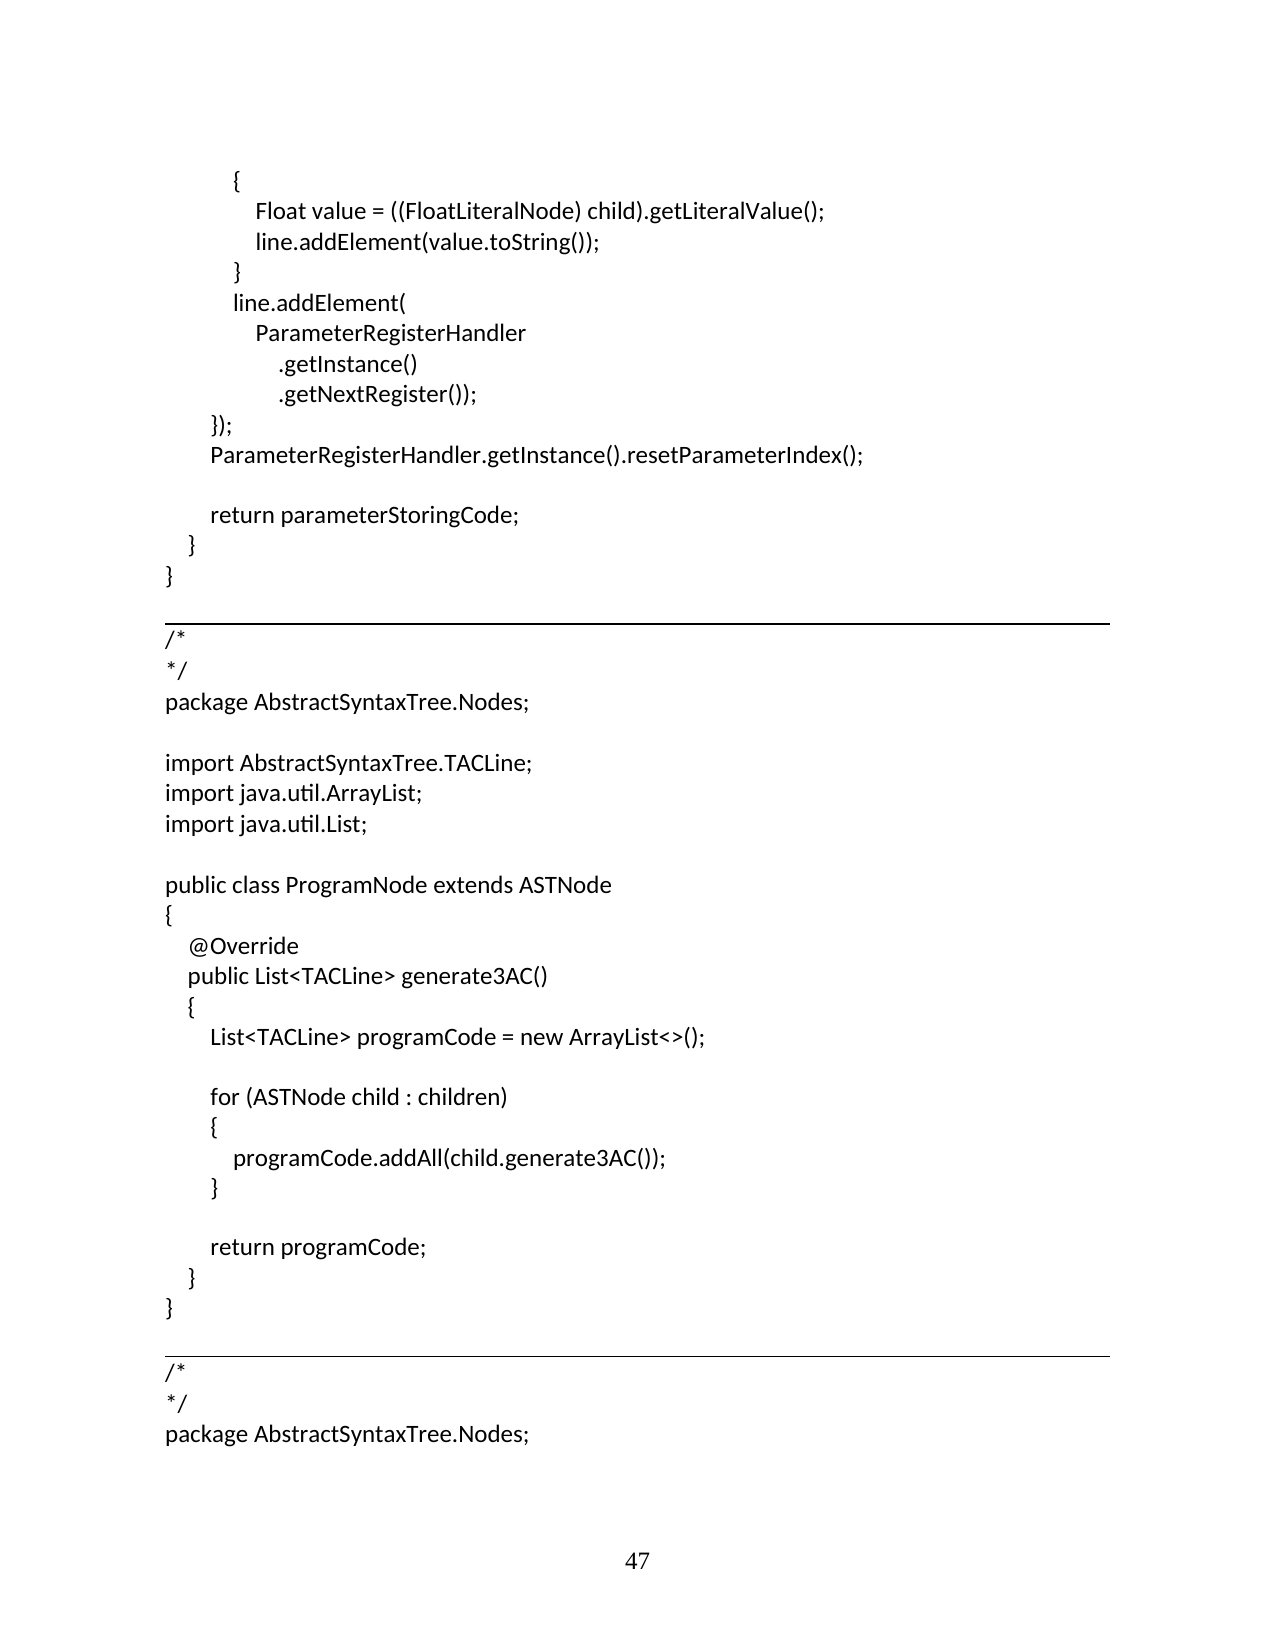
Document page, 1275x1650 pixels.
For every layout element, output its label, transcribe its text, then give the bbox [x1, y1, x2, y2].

text return programCode; [165, 1232, 1110, 1262]
text { [165, 899, 1110, 930]
text return parameterStoringCode; [165, 499, 1110, 529]
text }); [165, 409, 1110, 440]
text line.addElement(value.toString()); [165, 226, 1110, 257]
text { [165, 991, 1110, 1021]
text } [165, 529, 1110, 560]
text line.addElement( [165, 287, 1110, 318]
text */ [165, 1388, 1110, 1418]
text public class ProgramNode extends ASTNode [165, 869, 1110, 899]
text public List<TACLine> generate3AC() [165, 960, 1110, 991]
text /* [165, 1357, 1110, 1388]
text for (ASTNode child : children) [165, 1081, 1110, 1111]
text } [165, 1293, 1110, 1323]
text .getInstance() [165, 348, 1110, 379]
text .getNextRegister()); [165, 379, 1110, 409]
text import java.util.ArrayList; [165, 777, 1110, 808]
text { [165, 165, 1110, 196]
text import java.util.List; [165, 808, 1110, 838]
text /* [165, 625, 1110, 655]
text programCode.addAll(child.generate3AC()); [165, 1142, 1110, 1172]
text package AbstractSyntaxTree.Nodes; [165, 1418, 1110, 1449]
text Float value = ((FloatLiteralNode) child).getLiteralValue(); [165, 196, 1110, 226]
text */ [165, 655, 1110, 686]
text List<TACLine> programCode = new ArrayList<>(); [165, 1021, 1110, 1052]
text @Override [165, 930, 1110, 960]
text import AbstractSyntaxTree.TACLine; [165, 747, 1110, 777]
text package AbstractSyntaxTree.Nodes; [165, 686, 1110, 716]
text } [165, 1172, 1110, 1203]
text { [165, 1111, 1110, 1142]
text } [165, 560, 1110, 591]
text ParameterRegisterHandler.getInstance().resetParameterIndex(); [165, 440, 1110, 470]
text ParameterRegisterHandler [165, 318, 1110, 348]
text } [165, 1262, 1110, 1293]
text } [165, 257, 1110, 287]
